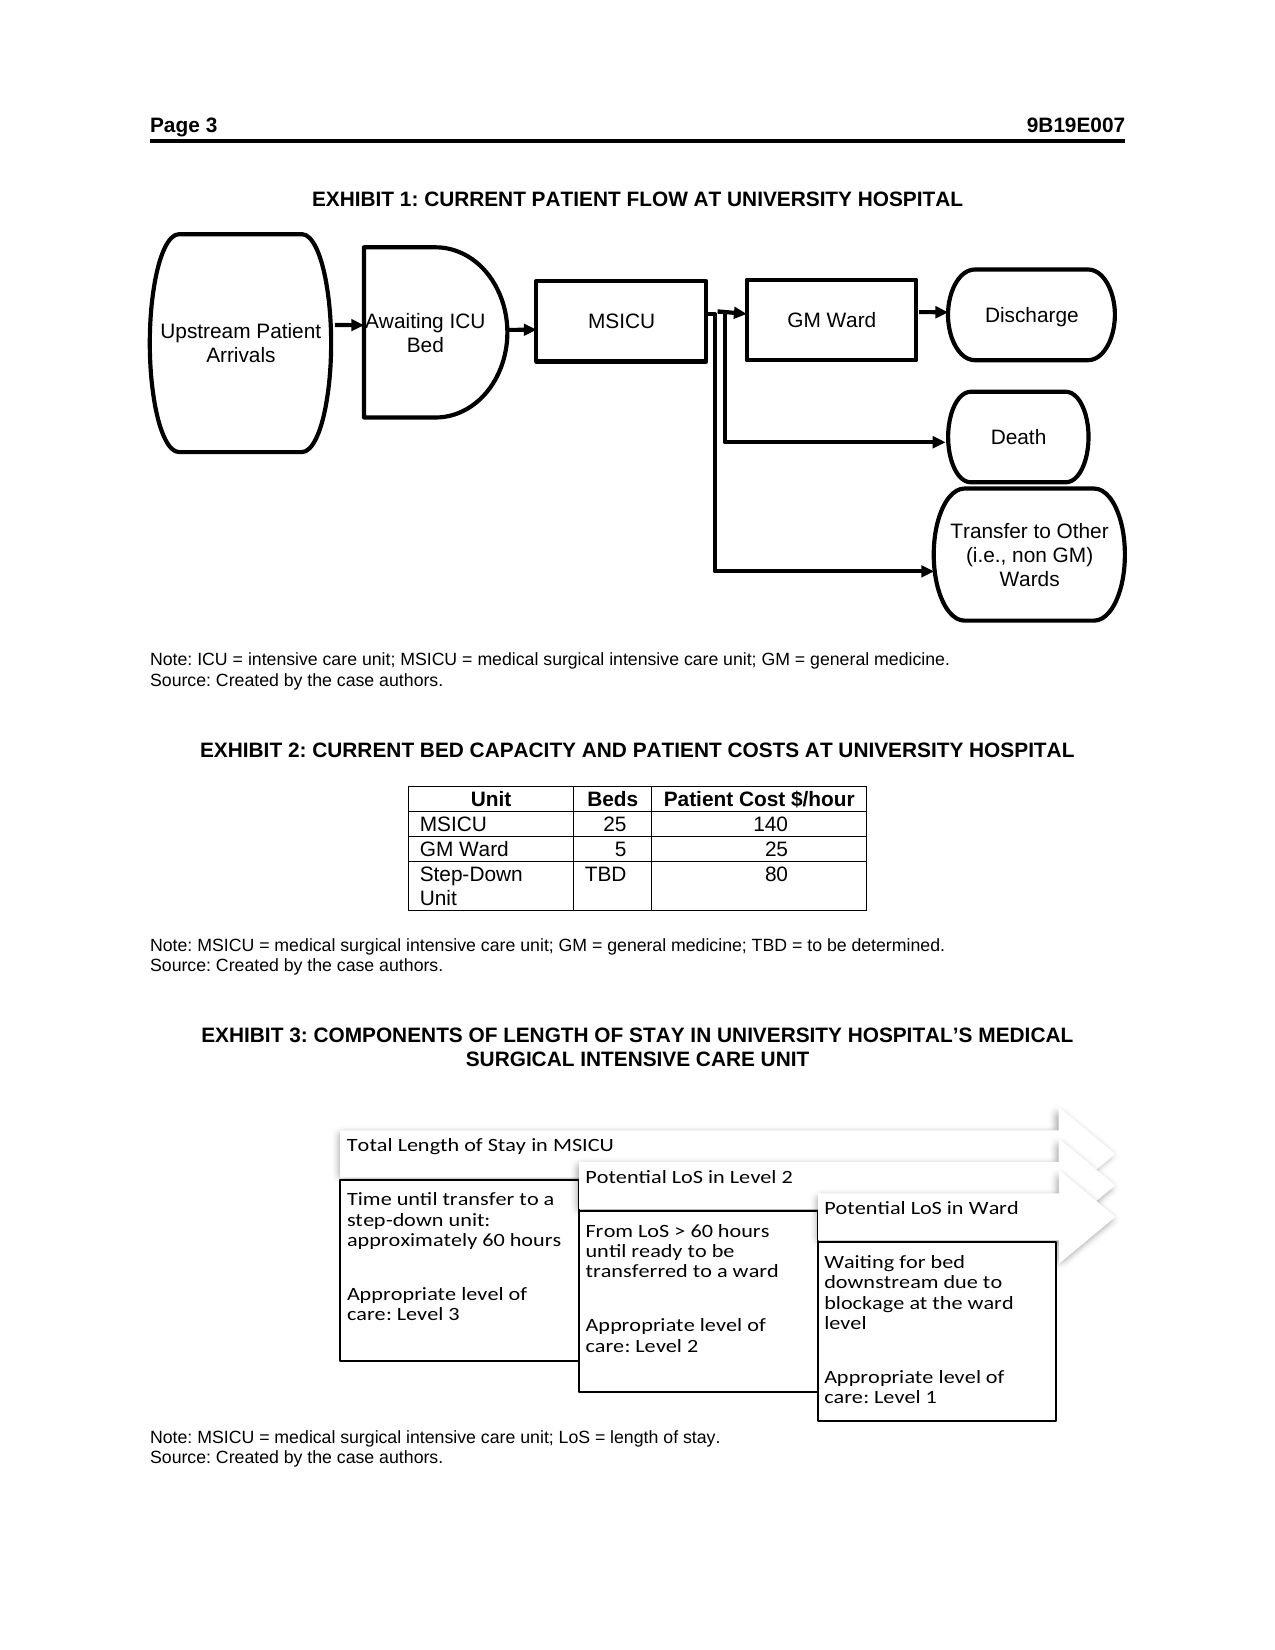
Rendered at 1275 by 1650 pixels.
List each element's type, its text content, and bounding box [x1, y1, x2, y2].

text Source: Created by the case authors. [150, 955, 1125, 975]
table_cell 25 [652, 837, 866, 861]
table_cell 5 [574, 837, 651, 861]
table_cell 140 [652, 812, 866, 836]
subtitle Exhibit 3: Components of length of stay in university hospital’s Medical Surgical Intensive Care Unit [150, 1023, 1125, 1071]
text Source: Created by the case authors. [150, 669, 1125, 690]
table_cell Step-Down Unit [409, 862, 573, 909]
subtitle Exhibit 1: current Patient Flow at university hospital [150, 186, 1125, 210]
table_cell TBD [574, 862, 651, 909]
subtitle Exhibit 2: current Bed Capacity and patient costs at University hospital [150, 738, 1125, 762]
text Source: Created by the case authors. [150, 1447, 1125, 1467]
table_cell 25 [574, 812, 651, 836]
table_cell 80 [652, 862, 866, 909]
table_header Patient Cost $/hour [652, 787, 866, 811]
table_cell MSICU [409, 812, 573, 836]
table_header Beds [574, 787, 651, 811]
text Note: MSICU = medical surgical intensive care unit; GM = general medicine; TBD = to be determined. [150, 934, 1125, 955]
table_cell GM Ward [409, 837, 573, 861]
table_header Unit [409, 787, 573, 811]
text Note: ICU = intensive care unit; MSICU = medical surgical intensive care unit; GM = general medicine. [150, 649, 1125, 669]
text Note: MSICU = medical surgical intensive care unit; LoS = length of stay. [150, 1427, 1125, 1447]
